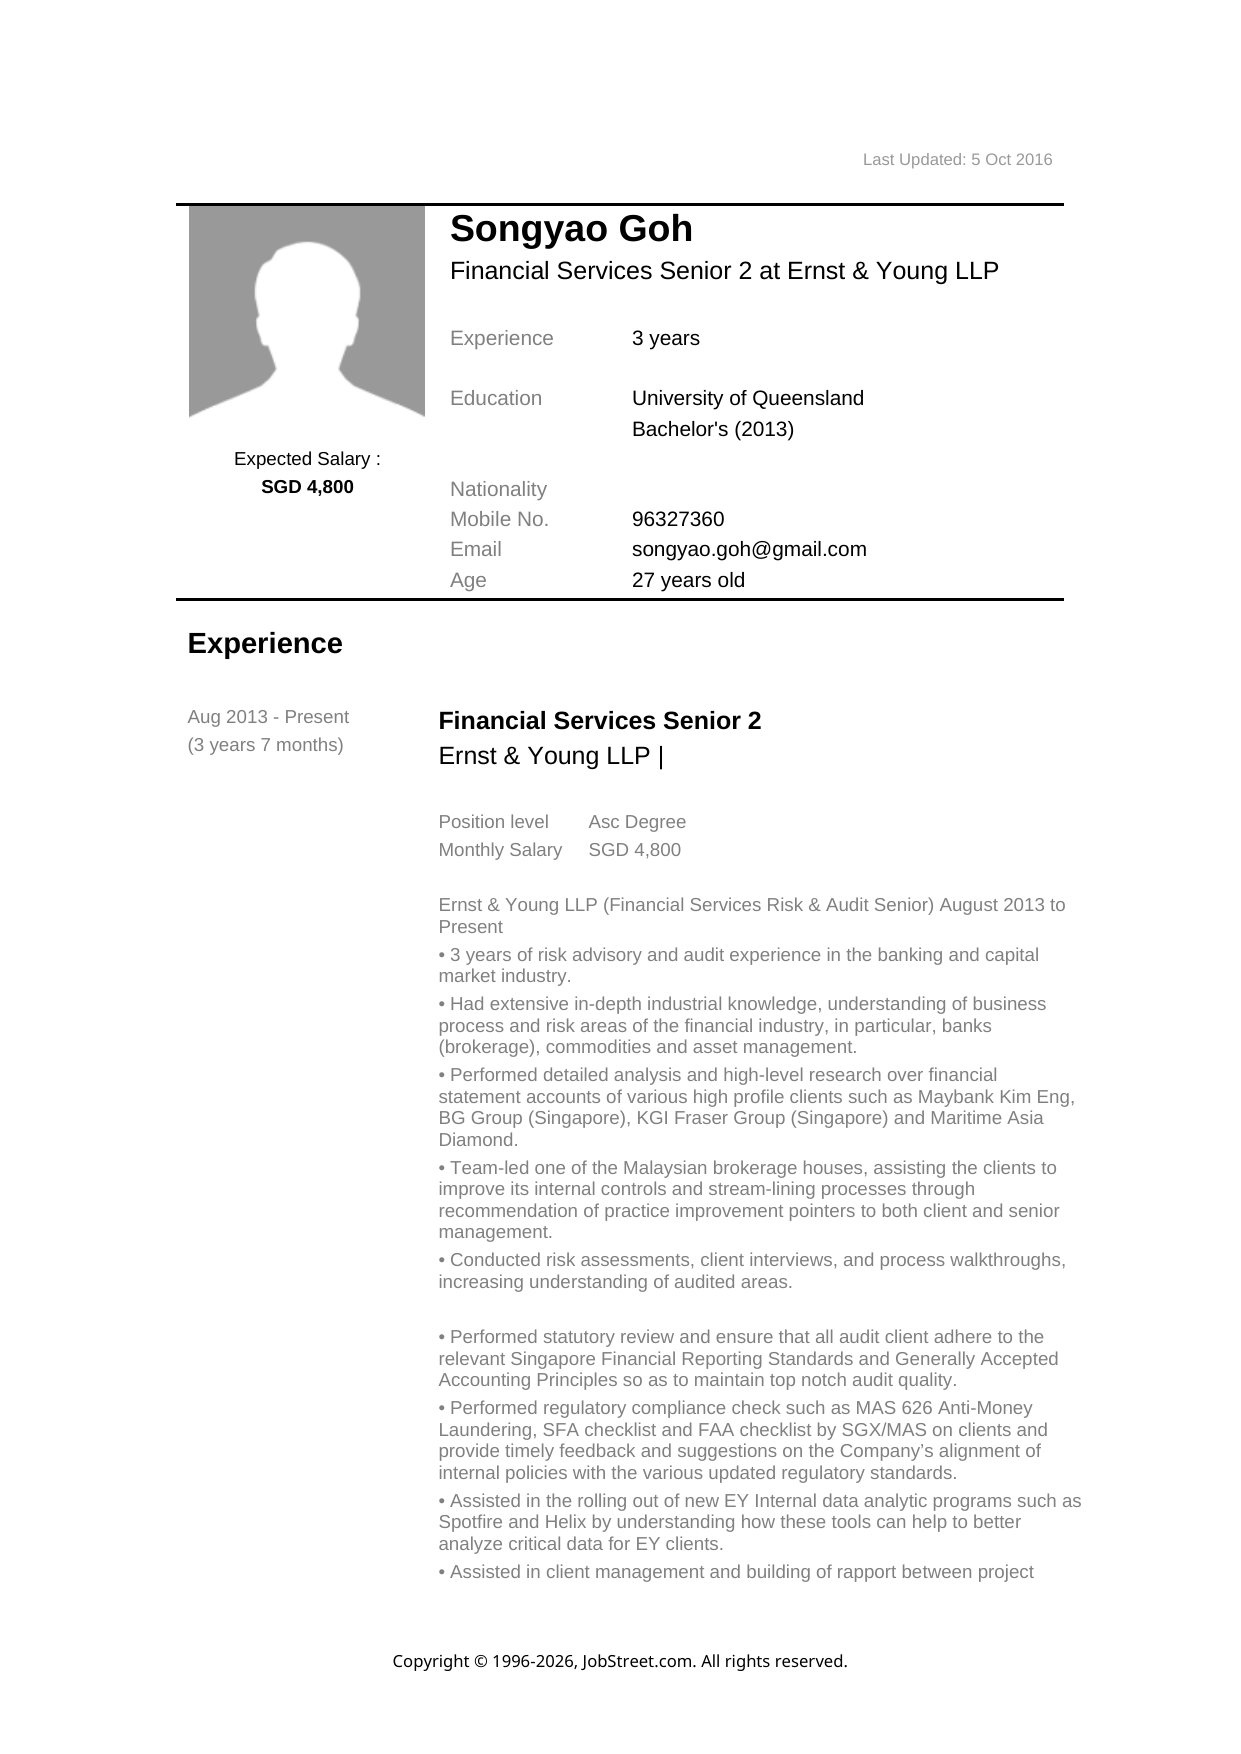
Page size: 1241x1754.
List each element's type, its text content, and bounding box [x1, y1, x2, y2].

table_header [188, 706, 438, 1582]
table_header Songyao Goh Financial Services Senior 2 at Ernst & Young LLP [439, 206, 1064, 598]
text Last Updated: 5 Oct 2016 [187, 150, 1053, 169]
text Experience [187, 626, 1053, 660]
picture [189, 206, 425, 442]
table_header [438, 706, 1083, 1582]
table_header Expected Salary : SGD 4,800 [176, 206, 438, 598]
